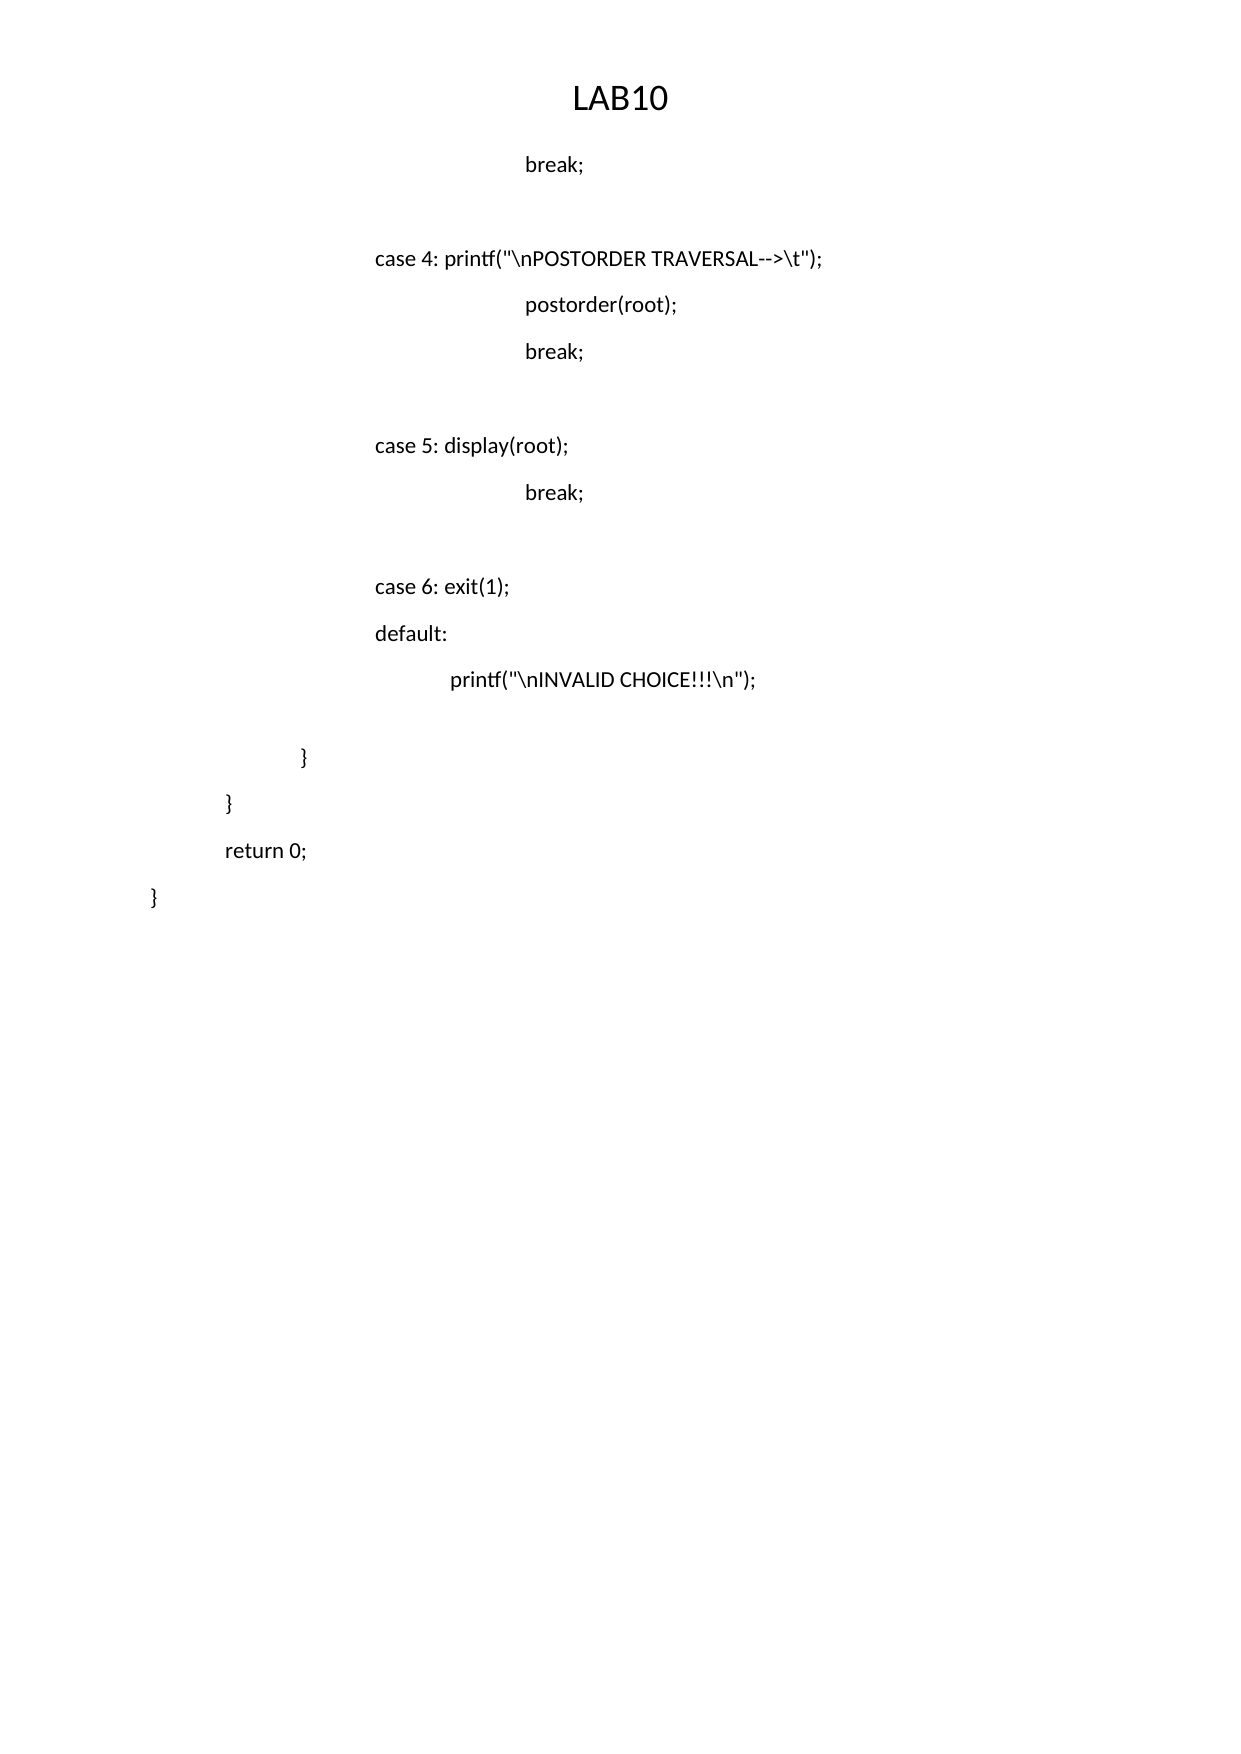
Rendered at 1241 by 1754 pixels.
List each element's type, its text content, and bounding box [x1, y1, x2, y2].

text break; [150, 478, 1090, 506]
text break; [150, 337, 1090, 366]
text } [150, 789, 1090, 818]
text break; [150, 150, 1090, 178]
text case 4: printf("\nPOSTORDER TRAVERSAL-->\t"); [150, 244, 1090, 272]
text case 5: display(root); [150, 431, 1090, 459]
text } [150, 883, 1090, 911]
text default: [150, 619, 1090, 647]
text postorder(root); [150, 291, 1090, 319]
text case 6: exit(1); [150, 572, 1090, 600]
text printf("\nINVALID CHOICE!!!\n"); [150, 666, 1090, 724]
text } [150, 743, 1090, 771]
text return 0; [150, 836, 1090, 864]
